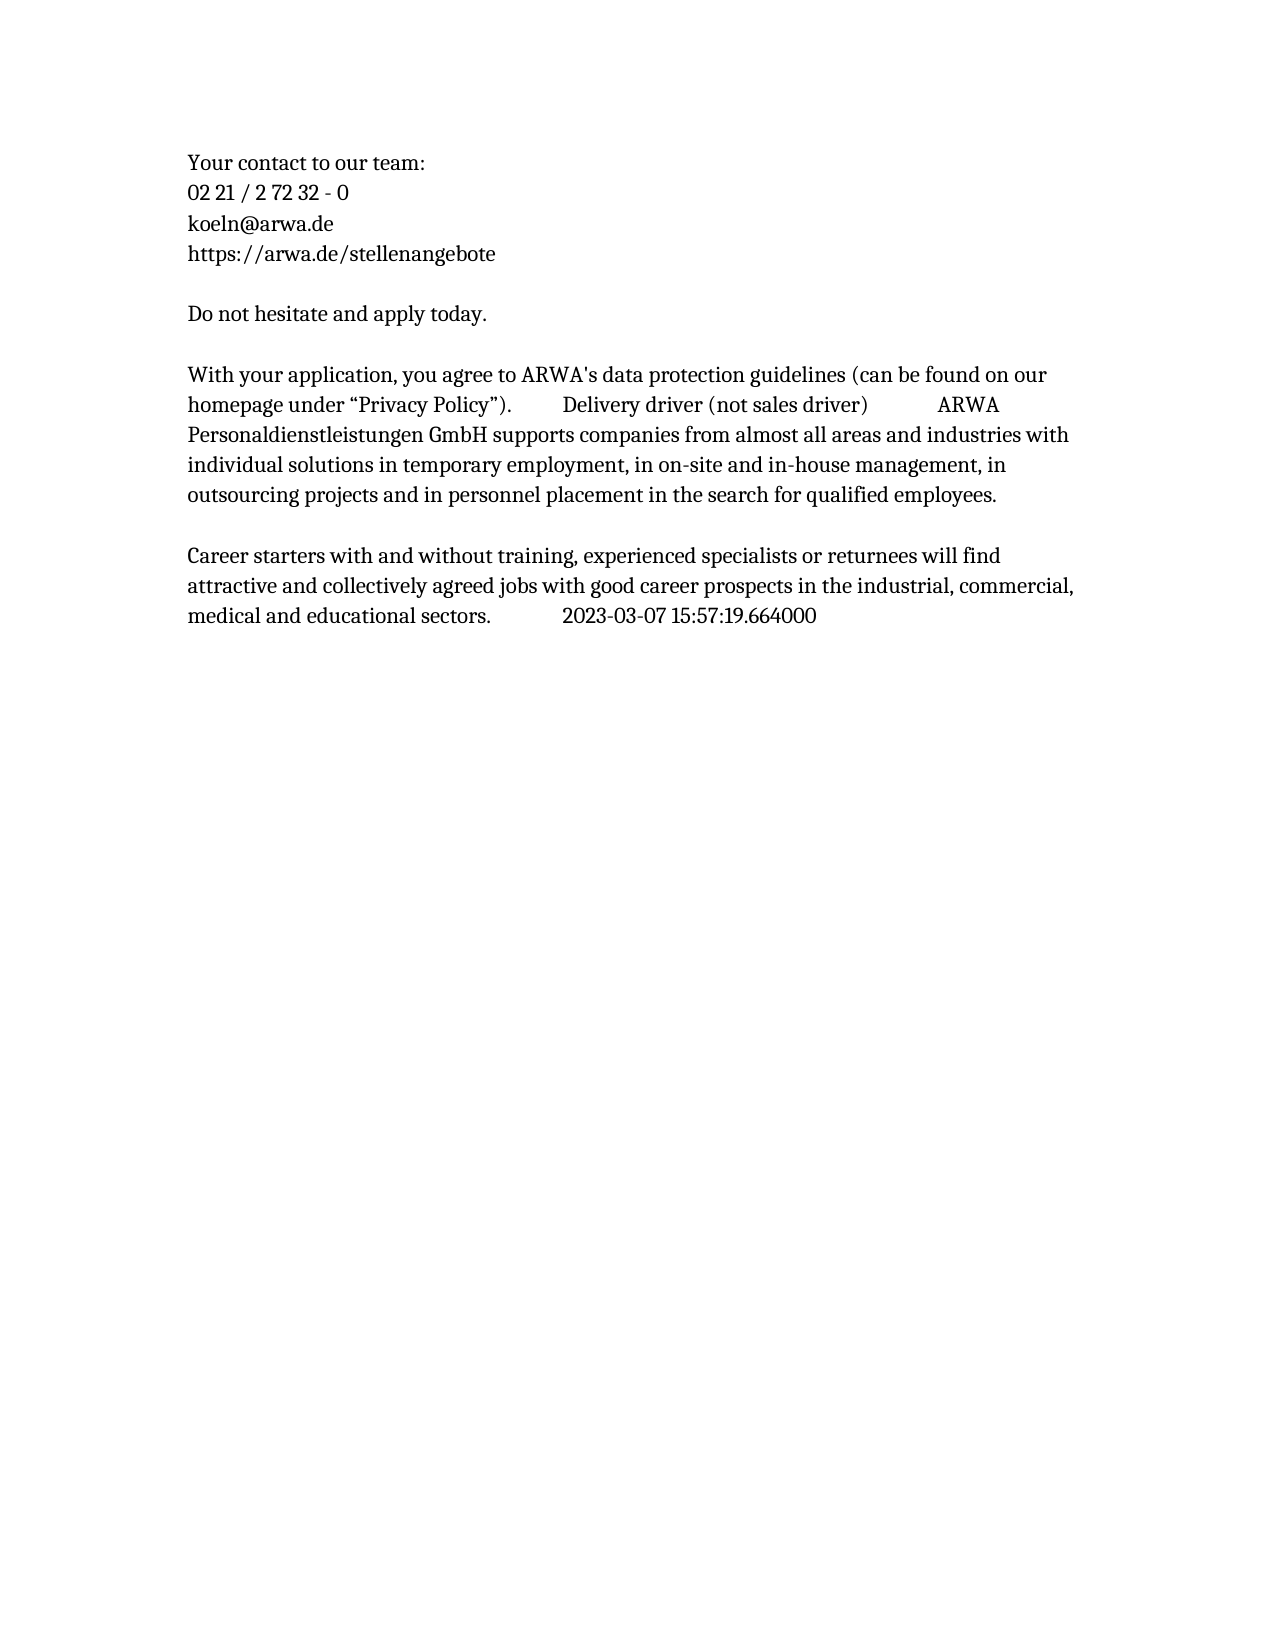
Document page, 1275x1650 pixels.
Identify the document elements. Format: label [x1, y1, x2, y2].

text [187, 150, 1087, 660]
